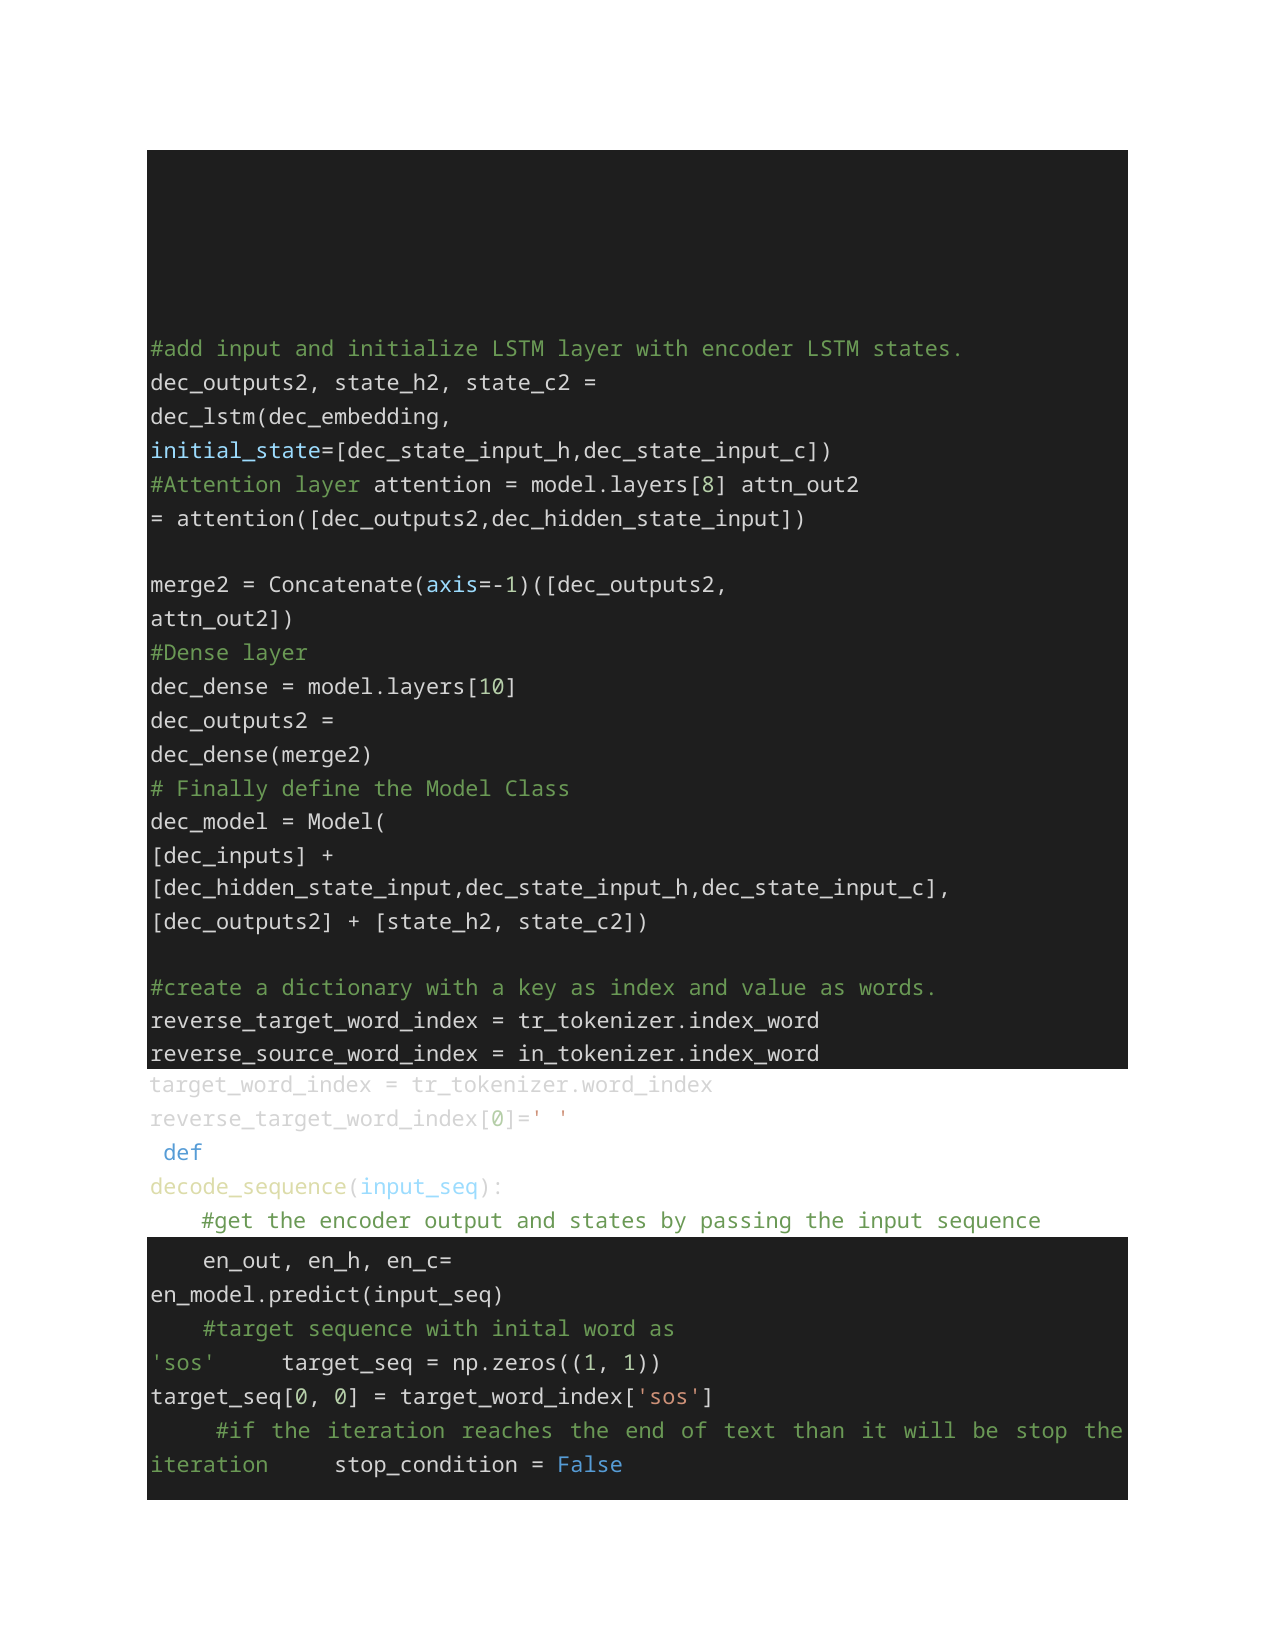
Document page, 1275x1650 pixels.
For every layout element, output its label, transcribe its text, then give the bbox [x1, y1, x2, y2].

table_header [147, 180, 1128, 1069]
text #get the encoder output and states by passing the input sequence [148, 1205, 1125, 1235]
text def decode_sequence(input_seq): [150, 1137, 523, 1201]
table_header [147, 1237, 1128, 1500]
text target_word_index = tr_tokenizer.word_index reverse_target_word_index[0]=' ' [148, 1069, 776, 1133]
